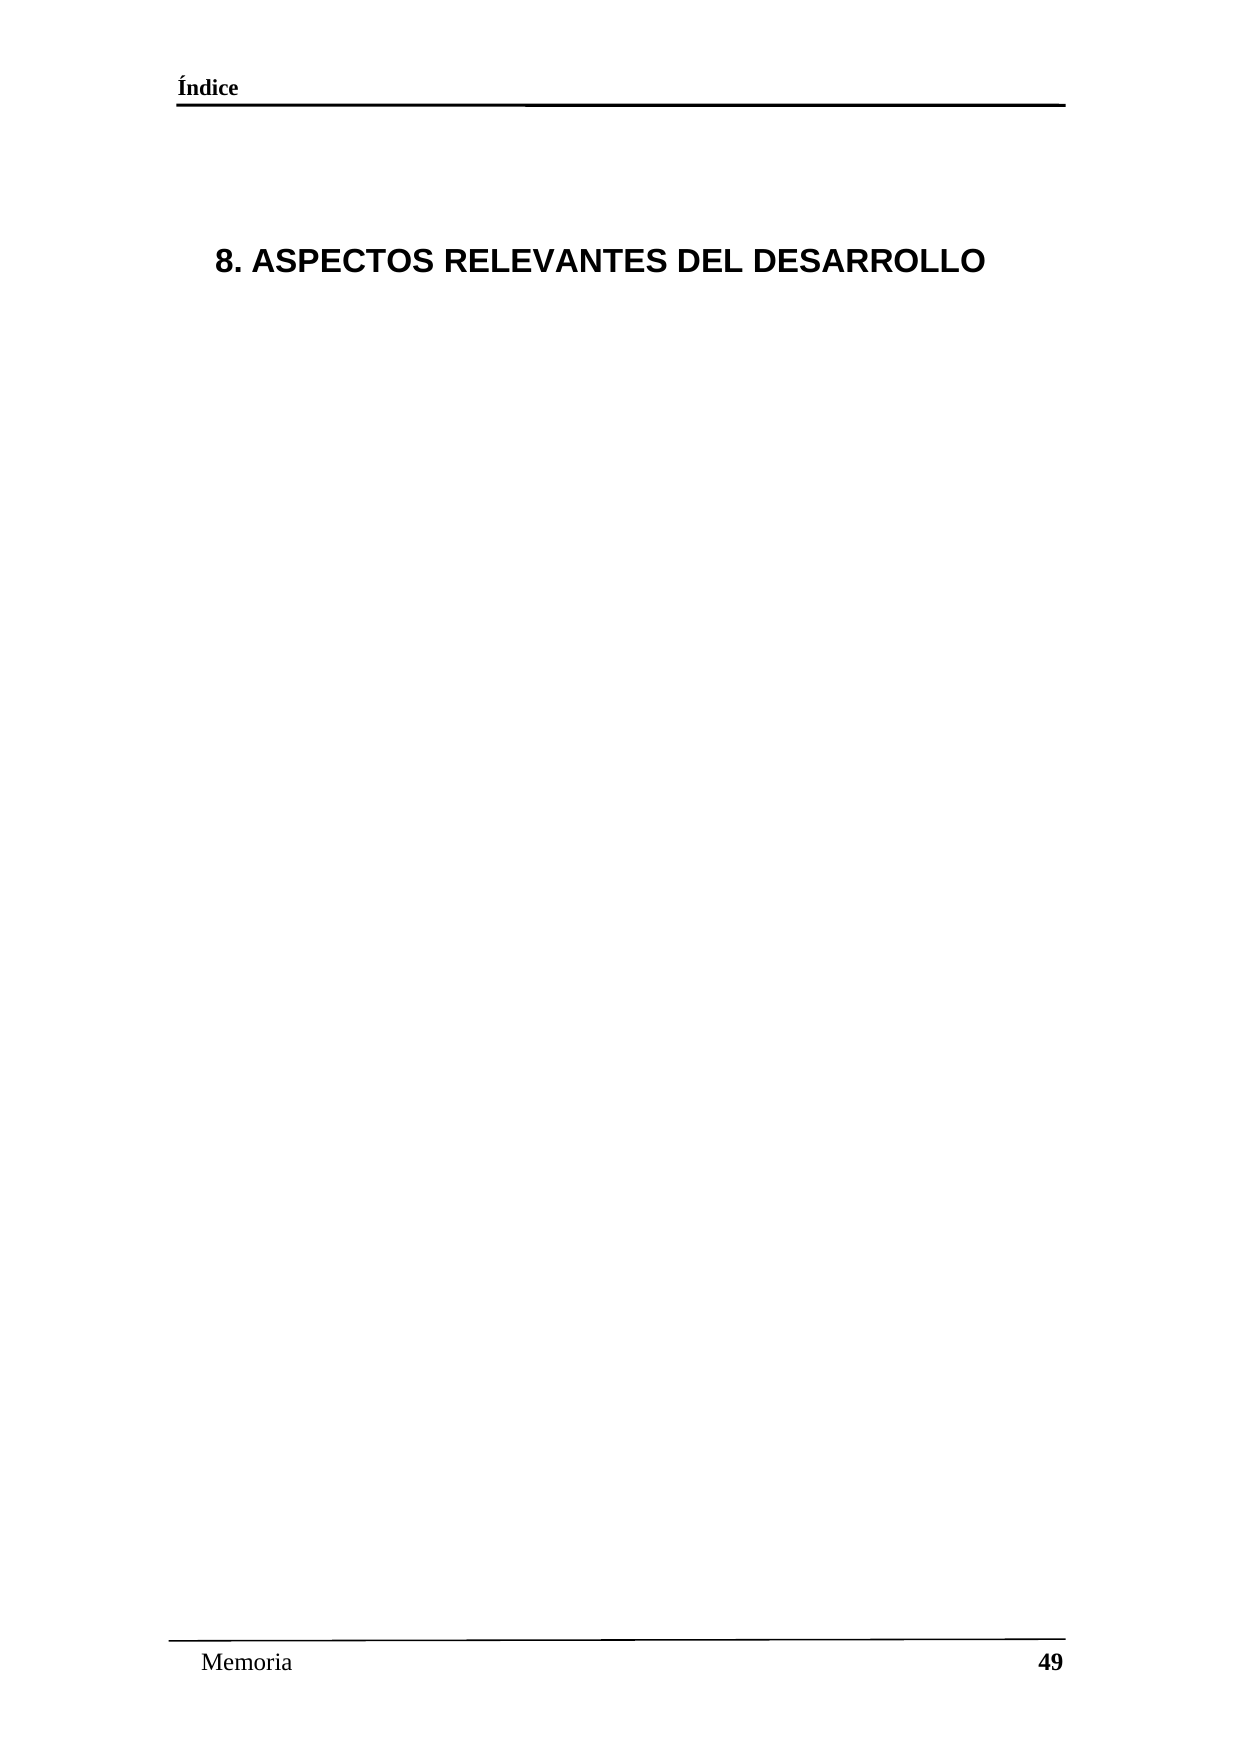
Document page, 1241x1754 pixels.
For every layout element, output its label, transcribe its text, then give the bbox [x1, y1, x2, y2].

subtitle Aspectos relevantes del desarrollo [215, 241, 1063, 279]
